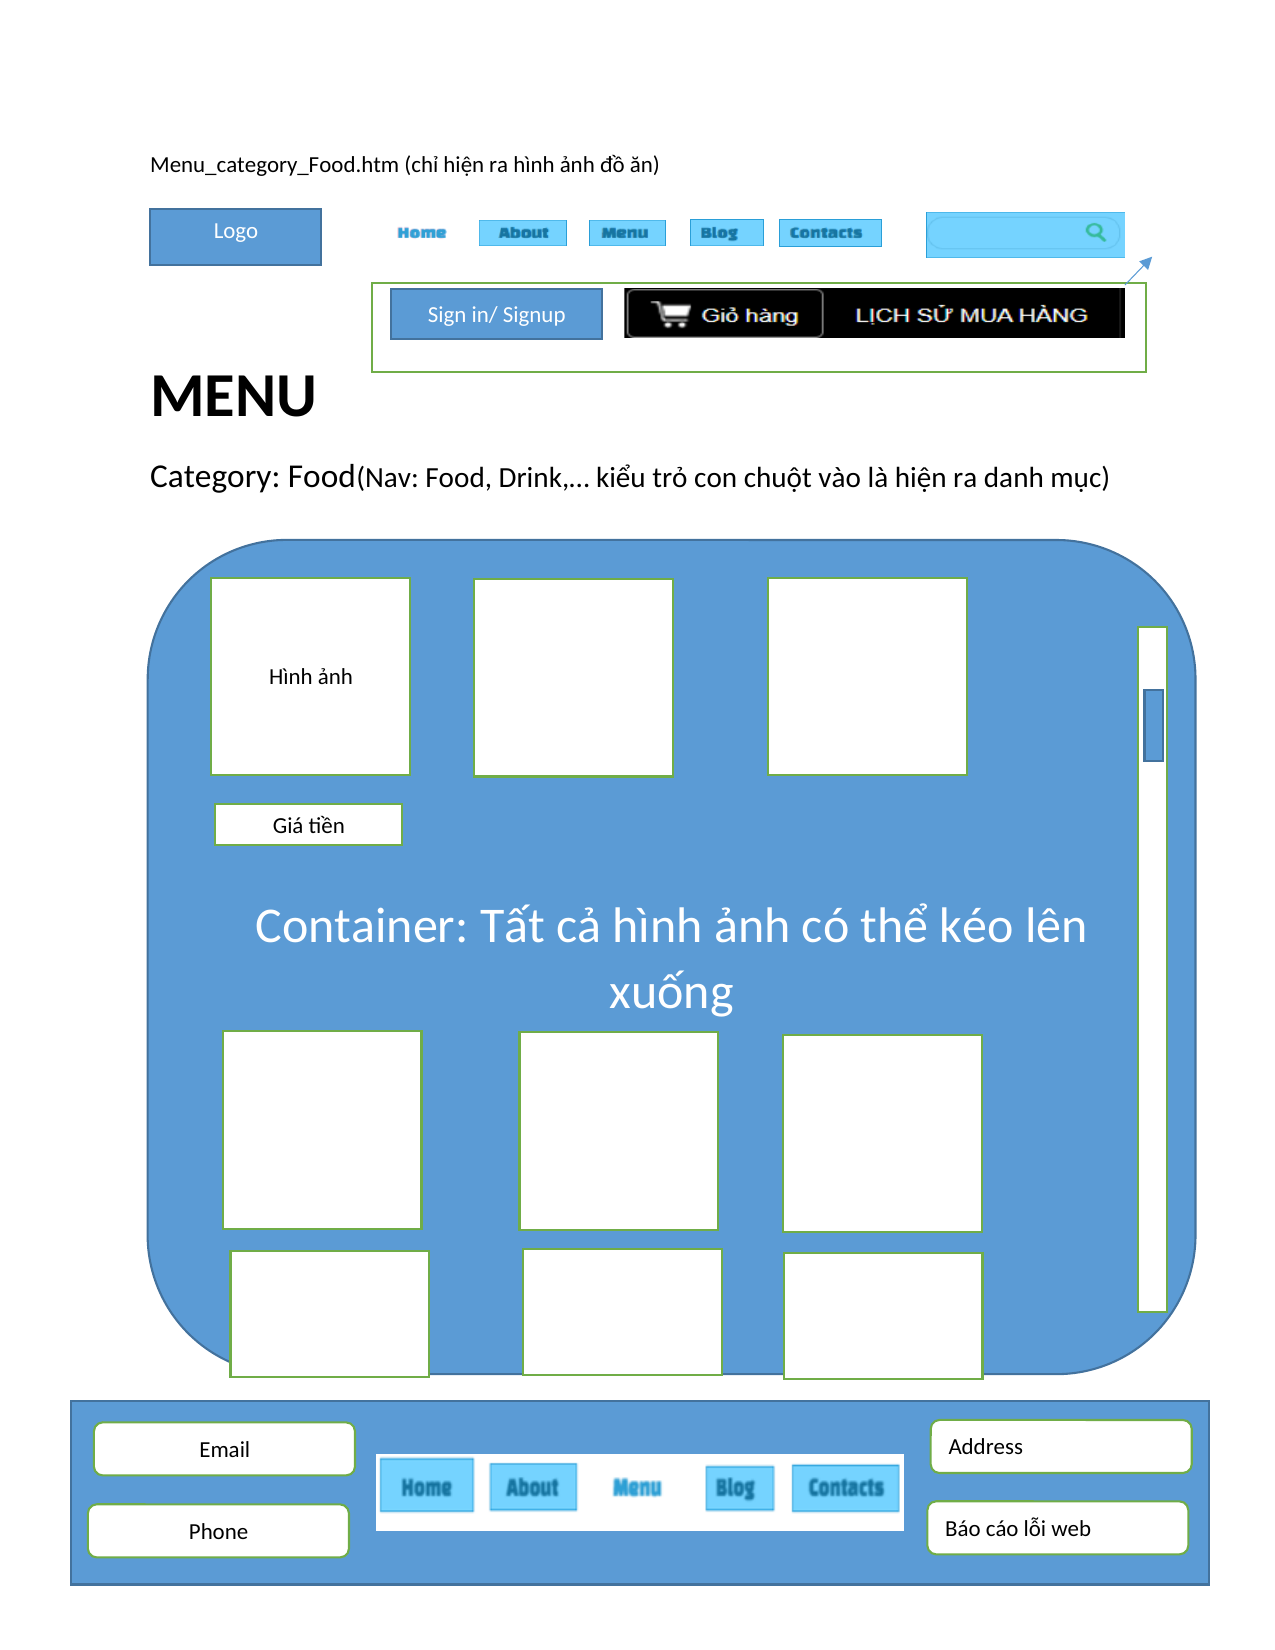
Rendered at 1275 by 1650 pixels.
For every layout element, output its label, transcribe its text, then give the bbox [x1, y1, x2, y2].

picture [624, 288, 1125, 338]
picture [373, 196, 1125, 270]
picture [376, 1454, 904, 1531]
text Menu_category_Food.htm (chỉ hiện ra hình ảnh đồ ăn) [150, 150, 1125, 178]
text MENU [150, 356, 1125, 432]
text Category: Food(Nav: Food, Drink,… kiểu trỏ con chuột vào là hiện ra danh mục) [150, 455, 1125, 496]
